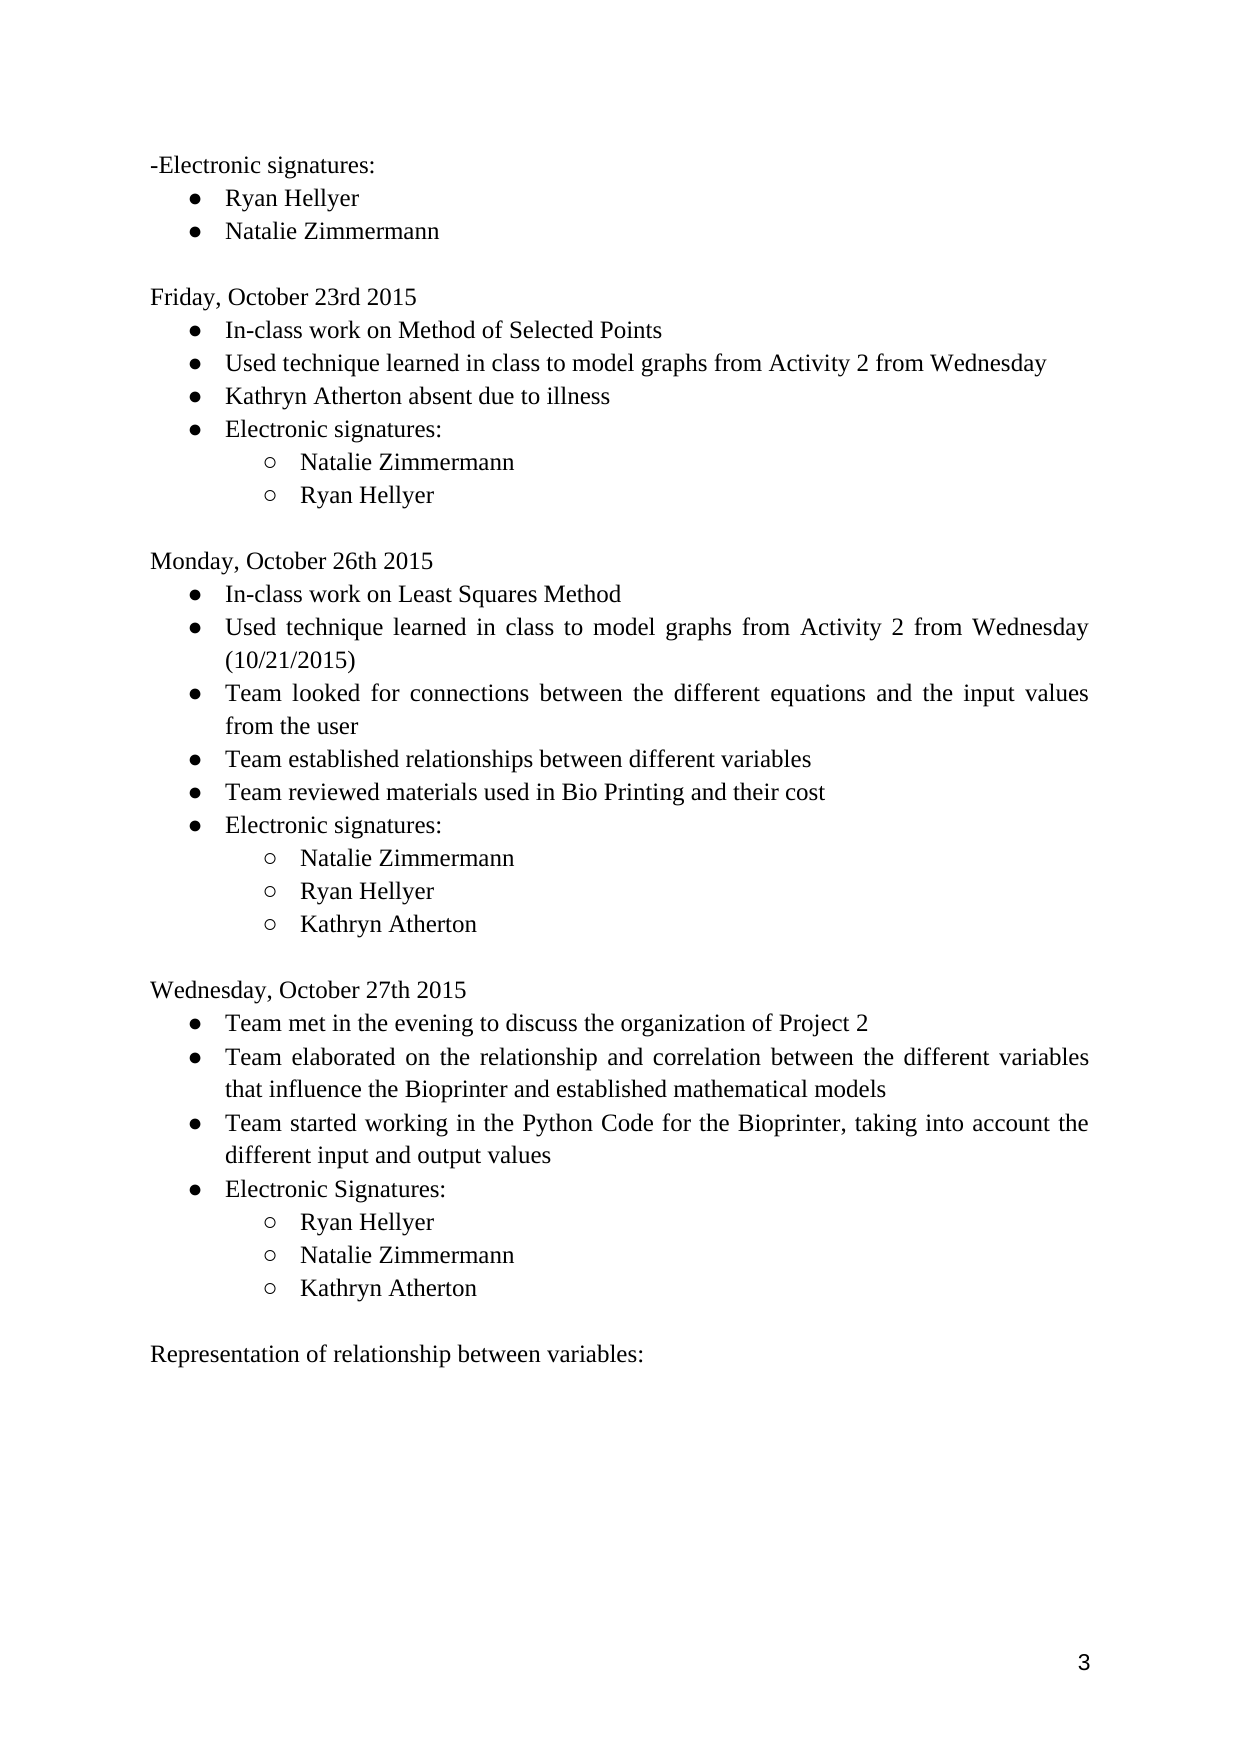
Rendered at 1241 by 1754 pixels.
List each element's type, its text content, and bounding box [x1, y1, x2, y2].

text Representation of relationship between variables: [150, 1339, 1090, 1367]
list Team elaborated on the relationship and correlation between the different variables that influence the Bioprinter and established mathematical models [187, 1042, 1090, 1103]
list Kathryn Atherton absent due to illness [187, 381, 1090, 410]
list Kathryn Atherton [262, 1273, 1090, 1301]
list Natalie Zimmermann [262, 843, 1090, 872]
list Used technique learned in class to model graphs from Activity 2 from Wednesday (10/21/2015) [187, 612, 1090, 674]
text Wednesday, October 27th 2015 [150, 976, 1090, 1004]
text Monday, October 26th 2015 [150, 546, 1090, 575]
list Team established relationships between different variables [187, 744, 1090, 773]
list Ryan Hellyer [262, 876, 1090, 905]
text -Electronic signatures: [150, 150, 1090, 179]
list Kathryn Atherton [262, 909, 1090, 938]
list Electronic signatures: [187, 414, 1090, 443]
list Team met in the evening to discuss the organization of Project 2 [187, 1008, 1090, 1037]
list Used technique learned in class to model graphs from Activity 2 from Wednesday [187, 348, 1090, 377]
list Natalie Zimmermann [187, 216, 1090, 245]
list Ryan Hellyer [262, 480, 1090, 509]
list Natalie Zimmermann [262, 1240, 1090, 1268]
list Team looked for connections between the different equations and the input values from the user [187, 678, 1090, 740]
list In-class work on Method of Selected Points [187, 315, 1090, 344]
list Natalie Zimmermann [262, 447, 1090, 476]
list Electronic signatures: [187, 810, 1090, 839]
list Ryan Hellyer [187, 183, 1090, 212]
list Team started working in the Python Code for the Bioprinter, taking into account the different input and output values [187, 1108, 1090, 1169]
list Electronic Signatures: [187, 1174, 1090, 1202]
list Ryan Hellyer [262, 1207, 1090, 1235]
list Team reviewed materials used in Bio Printing and their cost [187, 777, 1090, 806]
list In-class work on Least Squares Method [187, 579, 1090, 608]
text Friday, October 23rd 2015 [150, 282, 1090, 311]
